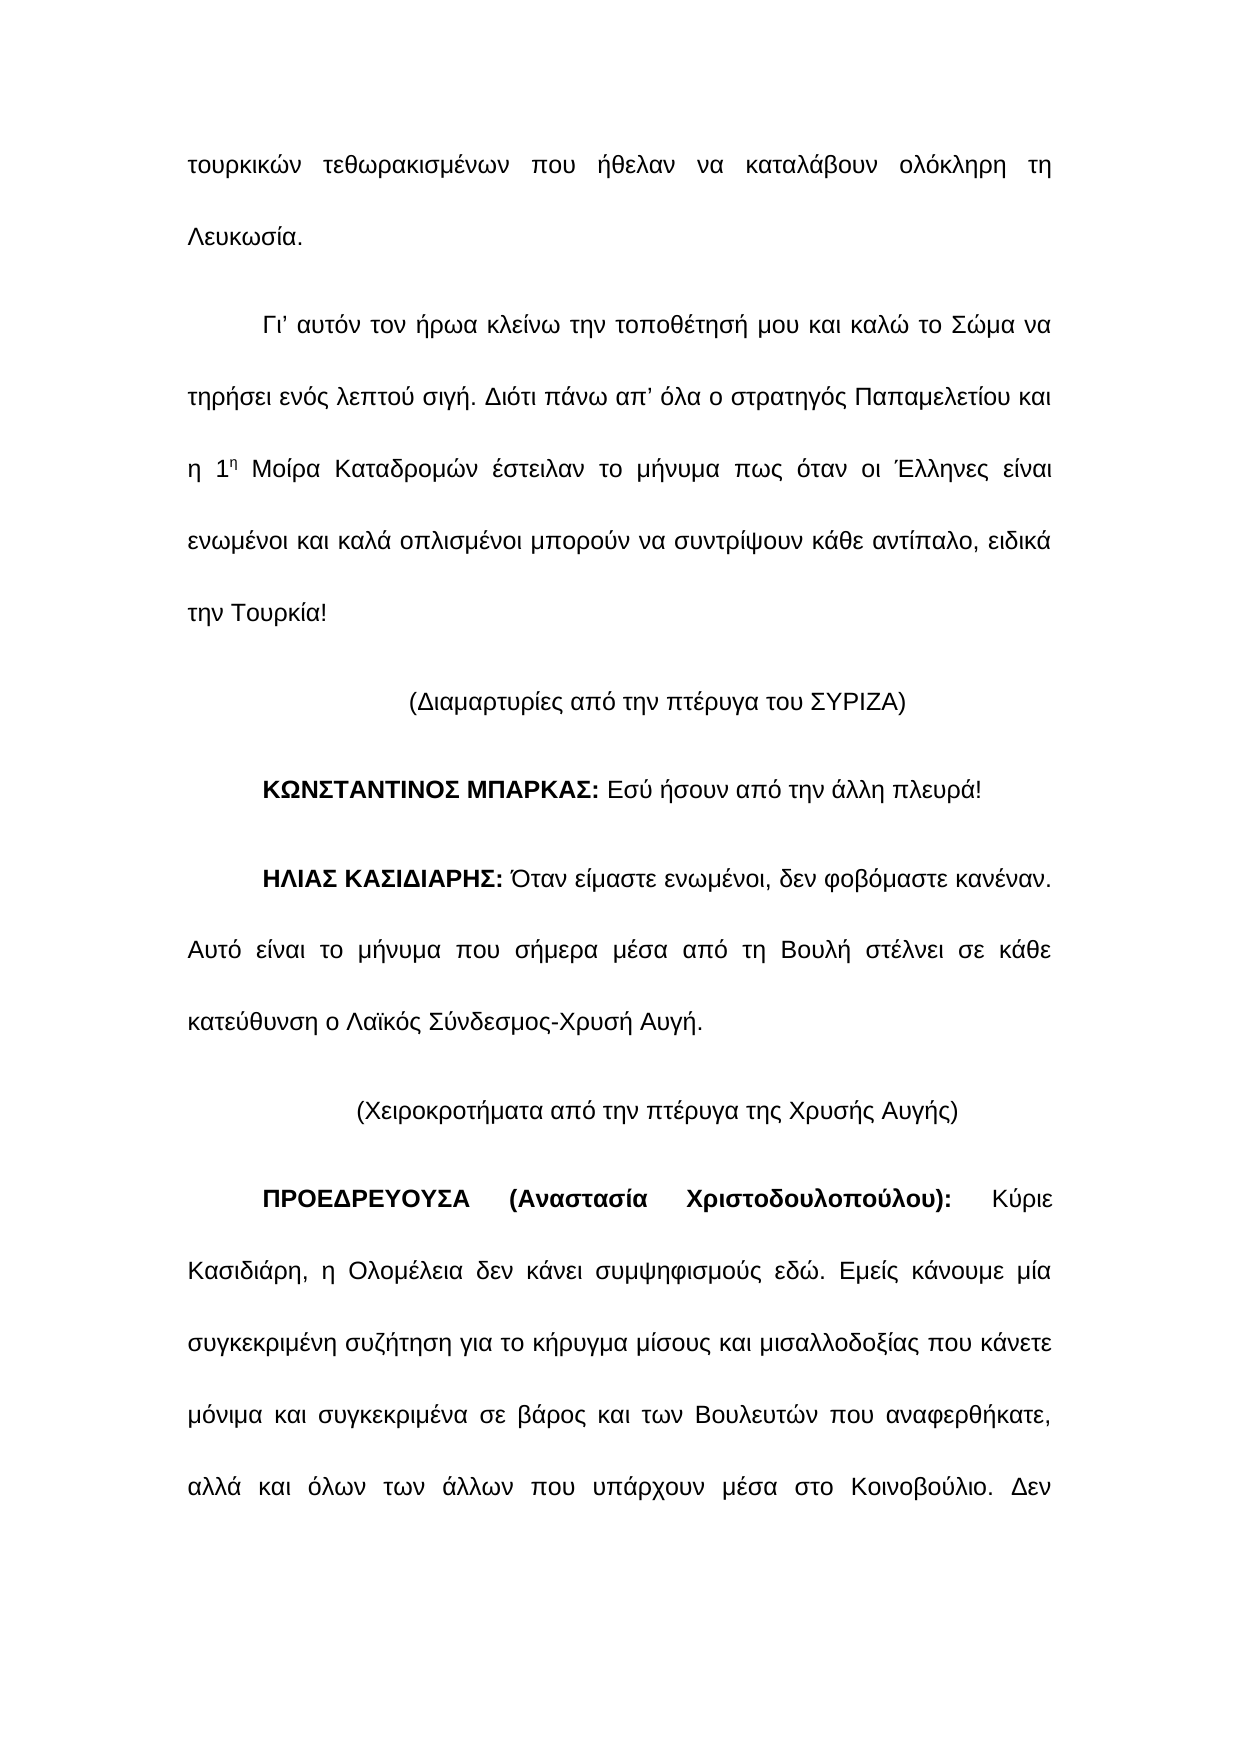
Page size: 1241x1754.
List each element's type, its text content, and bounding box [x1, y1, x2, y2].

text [187, 1184, 1053, 1501]
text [187, 150, 1053, 251]
text ΚΩΝΣΤΑΝΤΙΝΟΣ ΜΠΑΡΚΑΣ: Εσύ ήσουν από την άλλη πλευρά! [187, 775, 1053, 804]
text (Χειροκροτήματα από την πτέρυγα της Χρυσής Αυγής) [187, 1096, 1053, 1124]
text ΗΛΙΑΣ ΚΑΣΙΔΙΑΡΗΣ: Όταν είμαστε ενωμένοι, δεν φοβόμαστε κανέναν. Αυτό είναι το μήνυμα που σήμερα μέσα από τη Βουλή στέλνει σε κάθε κατεύθυνση ο Λαϊκός Σύνδεσμος-Χρυσή Αυγή. [187, 863, 1053, 1036]
text (Διαμαρτυρίες από την πτέρυγα του ΣΥΡΙΖΑ) [187, 686, 1053, 715]
text Γι’ αυτόν τον ήρωα κλείνω την τοποθέτησή μου και καλώ το Σώμα να τηρήσει ενός λεπτού σιγή. Διότι πάνω απ’ όλα ο στρατηγός Παπαμελετίου και η 1η Μοίρα Καταδρομών έστειλαν το μήνυμα πως όταν οι Έλληνες είναι ενωμένοι και καλά οπλισμένοι μπορούν να συντρίψουν κάθε αντίπαλο, ειδικά την Τουρκία! [187, 310, 1053, 627]
